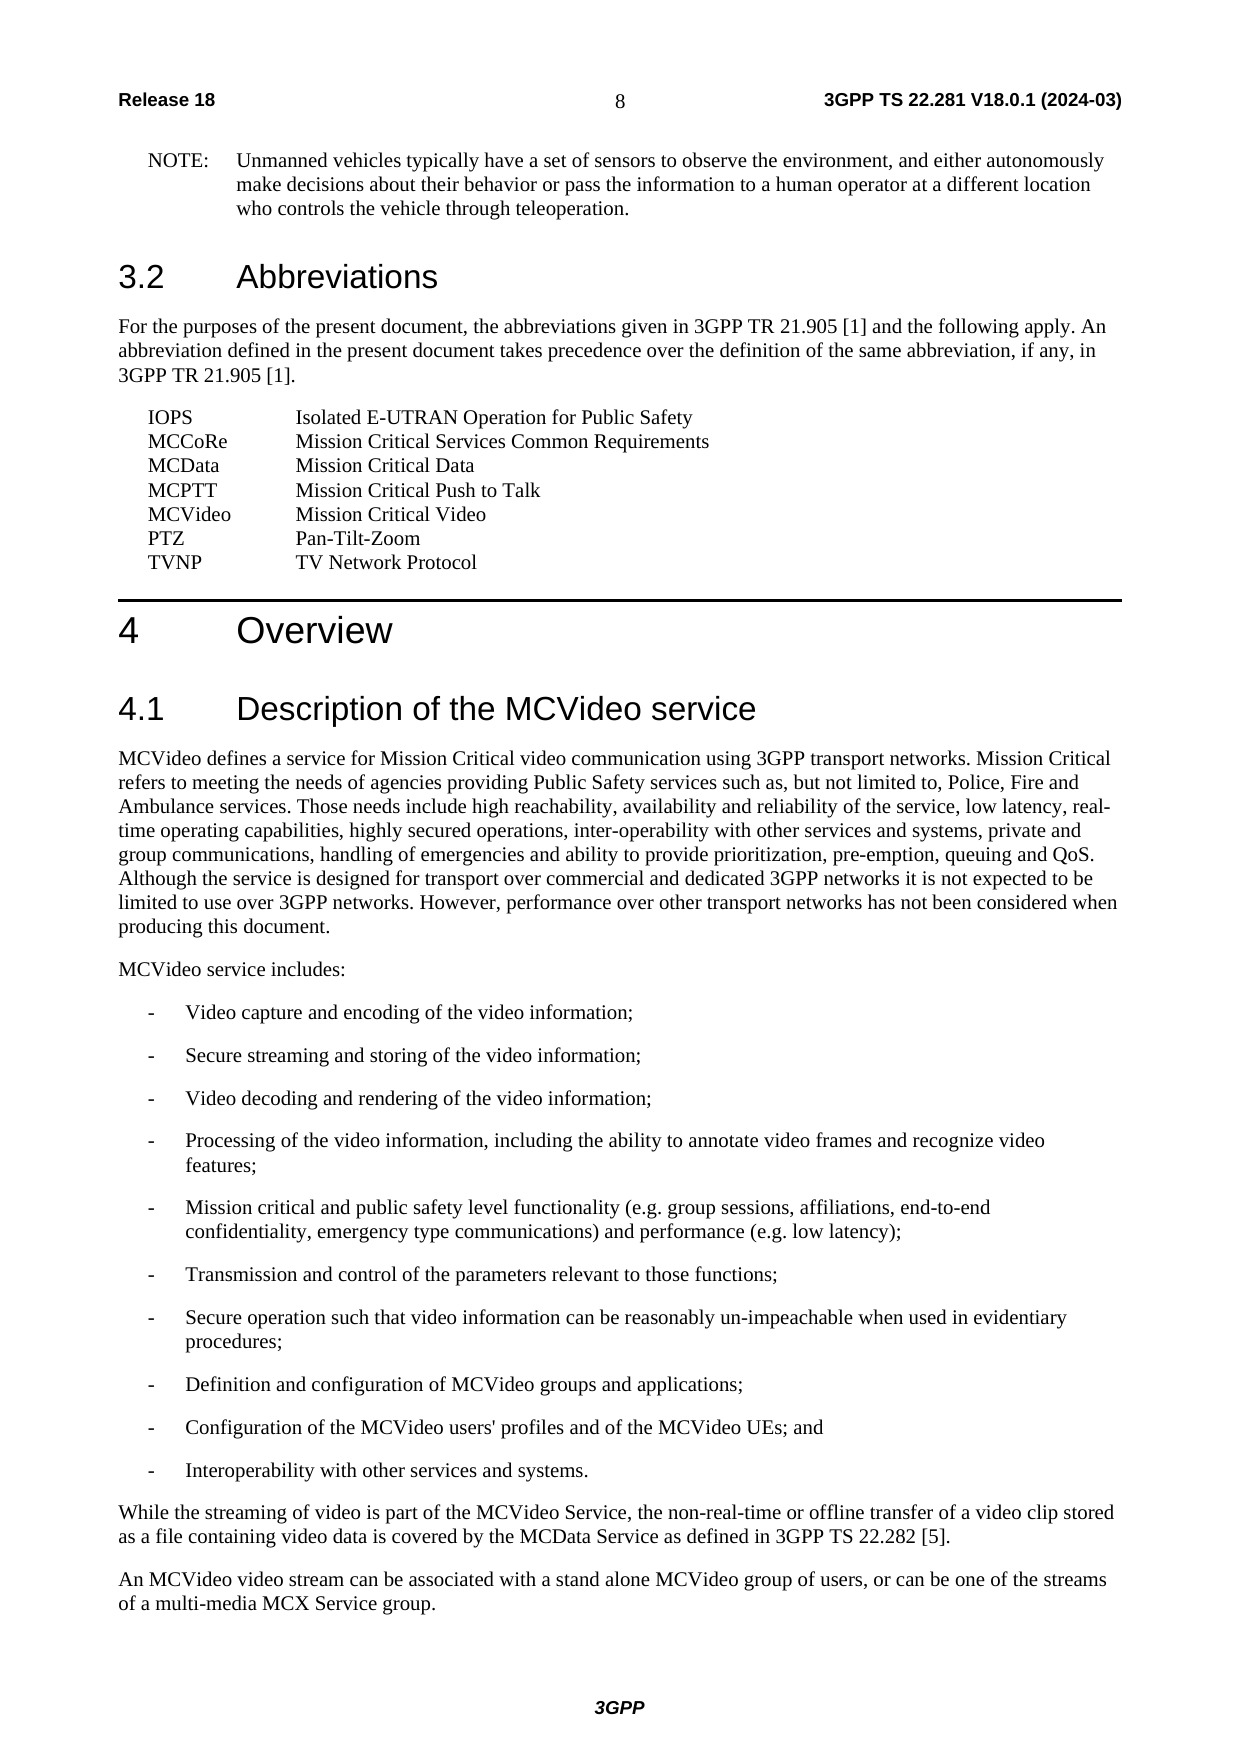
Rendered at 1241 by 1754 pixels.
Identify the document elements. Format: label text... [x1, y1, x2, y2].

subtitle 4.1 Description of the MCVideo service [118, 689, 1122, 727]
list Interoperability with other services and systems. [148, 1457, 1122, 1482]
list Processing of the video information, including the ability to annotate video frames and recognize video features; [148, 1128, 1122, 1177]
list Mission critical and public safety level functionality (e.g. group sessions, affiliations, end-to-end confidentiality, emergency type communications) and performance (e.g. low latency); [148, 1195, 1122, 1243]
text For the purposes of the present document, the abbreviations given in 3GPP TR 21.905 [1] and the following apply. An abbreviation defined in the present document takes precedence over the definition of the same abbreviation, if any, in 3GPP TR 21.905 [1]. [118, 314, 1122, 387]
text NOTE: Unmanned vehicles typically have a set of sensors to observe the environment, and either autonomously make decisions about their behavior or pass the information to a human operator at a different location who controls the vehicle through teleoperation. [148, 147, 1122, 220]
text MCPTT Mission Critical Push to Talk [148, 477, 1122, 502]
list Configuration of the MCVideo users' profiles and of the MCVideo UEs; and [148, 1415, 1122, 1439]
text MCCoRe Mission Critical Services Common Requirements [148, 429, 1122, 453]
subtitle 4 Overview [118, 602, 1122, 651]
text An MCVideo video stream can be associated with a stand alone MCVideo group of users, or can be one of the streams of a multi-media MCX Service group. [118, 1567, 1122, 1615]
text MCVideo defines a service for Mission Critical video communication using 3GPP transport networks. Mission Critical refers to meeting the needs of agencies providing Public Safety services such as, but not limited to, Police, Fire and Ambulance services. Those needs include high reachability, availability and reliability of the service, low latency, real-time operating capabilities, highly secured operations, inter-operability with other services and systems, private and group communications, handling of emergencies and ability to provide prioritization, pre-emption, queuing and QoS. Although the service is designed for transport over commercial and dedicated 3GPP networks it is not expected to be limited to use over 3GPP networks. However, performance over other transport networks has not been considered when producing this document. [118, 746, 1122, 938]
list Video decoding and rendering of the video information; [148, 1086, 1122, 1110]
text TVNP TV Network Protocol [148, 550, 1122, 574]
text MCVideo Mission Critical Video [148, 502, 1122, 526]
text IOPS Isolated E-UTRAN Operation for Public Safety [148, 405, 1122, 429]
text MCData Mission Critical Data [148, 453, 1122, 477]
text MCVideo service includes: [118, 957, 1122, 981]
list Transmission and control of the parameters relevant to those functions; [148, 1262, 1122, 1286]
list Definition and configuration of MCVideo groups and applications; [148, 1372, 1122, 1396]
subtitle 3.2 Abbreviations [118, 257, 1122, 296]
list Secure streaming and storing of the video information; [148, 1043, 1122, 1067]
list Video capture and encoding of the video information; [148, 1000, 1122, 1024]
text While the streaming of video is part of the MCVideo Service, the non-real-time or offline transfer of a video clip stored as a file containing video data is covered by the MCData Service as defined in 3GPP TS 22.282 [5]. [118, 1500, 1122, 1548]
list Secure operation such that video information can be reasonably un-impeachable when used in evidentiary procedures; [148, 1305, 1122, 1353]
text PTZ Pan-Tilt-Zoom [148, 526, 1122, 550]
